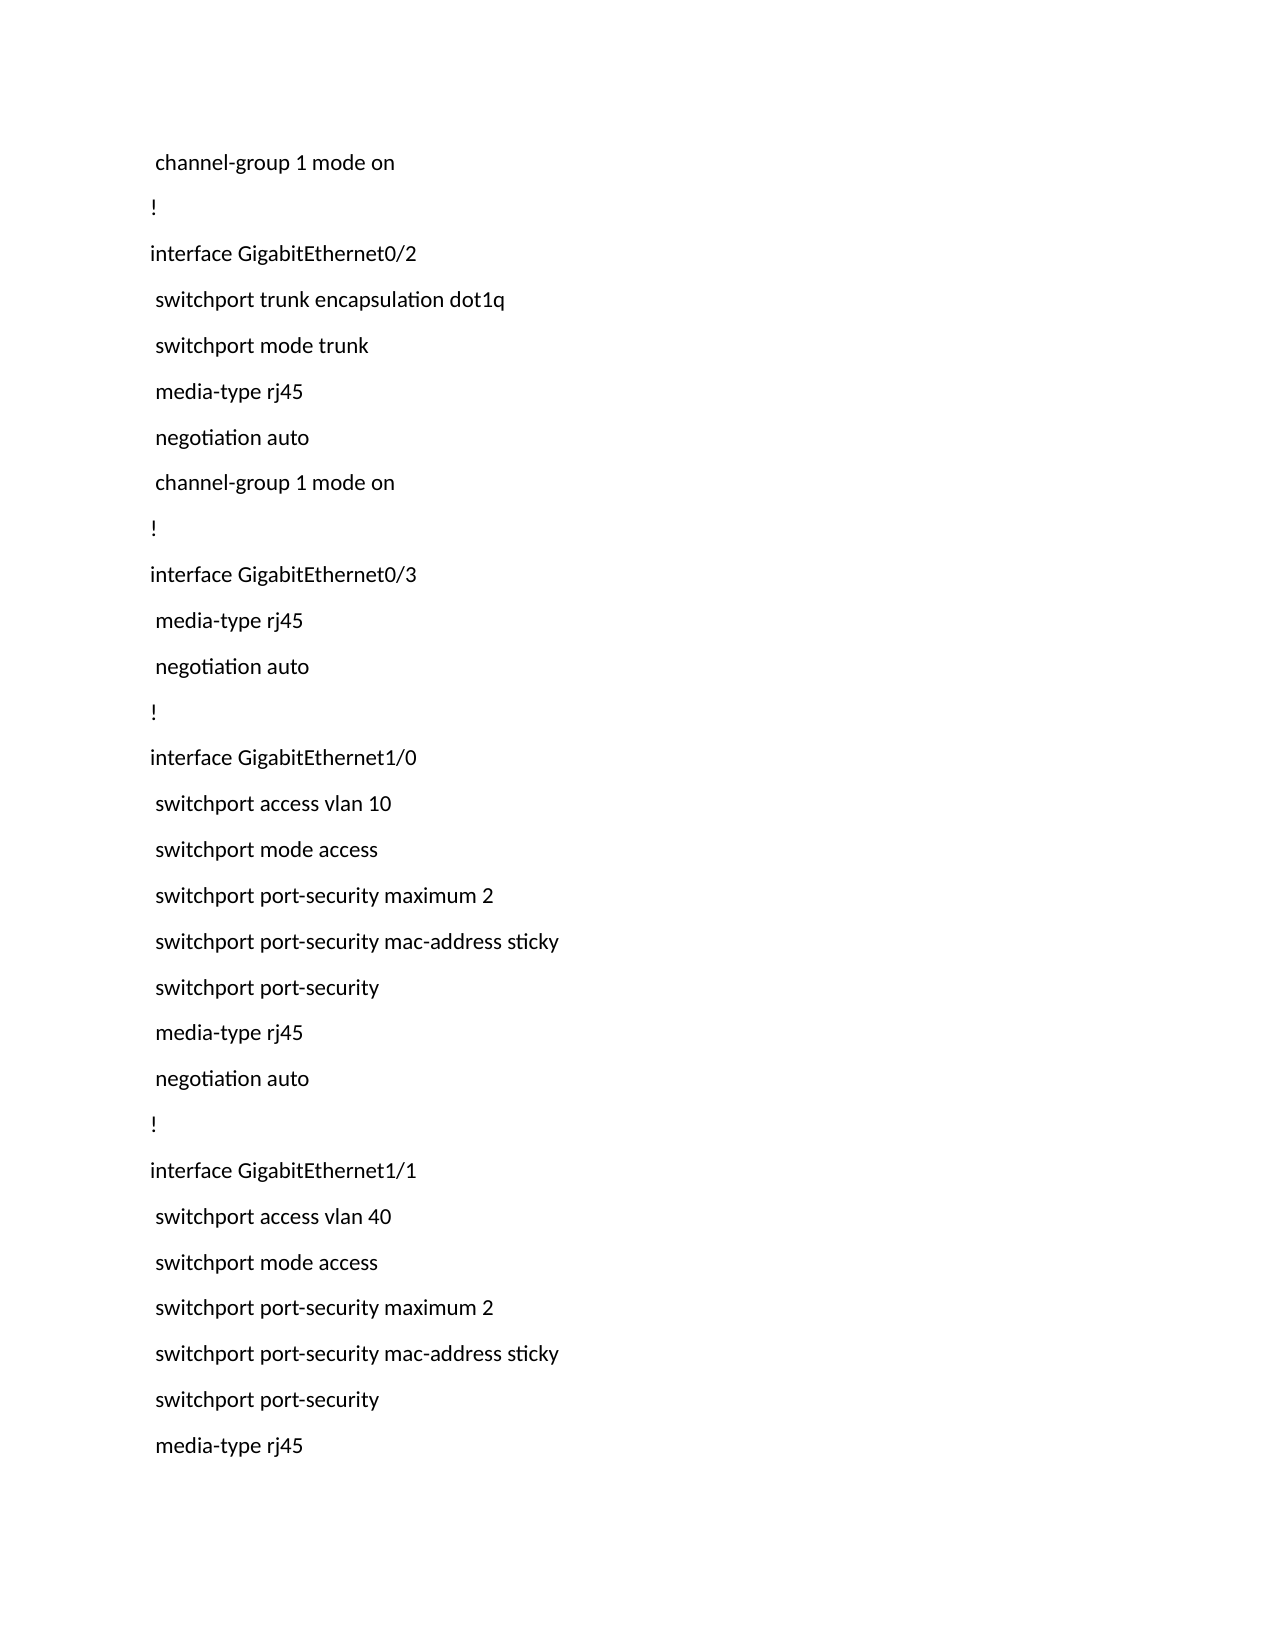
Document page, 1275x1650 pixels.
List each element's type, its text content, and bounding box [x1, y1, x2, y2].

text negotiation auto [150, 1067, 1125, 1092]
text ! [150, 517, 1125, 542]
text ! [150, 1112, 1125, 1137]
text switchport port-security maximum 2 [150, 883, 1125, 908]
text switchport port-security mac-address sticky [150, 1342, 1125, 1367]
text ! [150, 700, 1125, 725]
text interface GigabitEthernet0/3 [150, 562, 1125, 587]
text interface GigabitEthernet1/1 [150, 1158, 1125, 1183]
text switchport mode access [150, 837, 1125, 862]
text switchport mode access [150, 1250, 1125, 1275]
text media-type rj45 [150, 379, 1125, 404]
text switchport trunk encapsulation dot1q [150, 287, 1125, 312]
text media-type rj45 [150, 1021, 1125, 1046]
text switchport port-security mac-address sticky [150, 929, 1125, 954]
text channel-group 1 mode on [150, 471, 1125, 496]
text negotiation auto [150, 425, 1125, 450]
text channel-group 1 mode on [150, 150, 1125, 175]
text interface GigabitEthernet1/0 [150, 746, 1125, 771]
text negotiation auto [150, 654, 1125, 679]
text switchport port-security maximum 2 [150, 1296, 1125, 1321]
text media-type rj45 [150, 608, 1125, 633]
text switchport port-security [150, 1387, 1125, 1412]
text switchport access vlan 40 [150, 1204, 1125, 1229]
text switchport access vlan 10 [150, 792, 1125, 817]
text media-type rj45 [150, 1433, 1125, 1458]
text switchport port-security [150, 975, 1125, 1000]
text ! [150, 196, 1125, 221]
text switchport mode trunk [150, 333, 1125, 358]
text interface GigabitEthernet0/2 [150, 242, 1125, 267]
